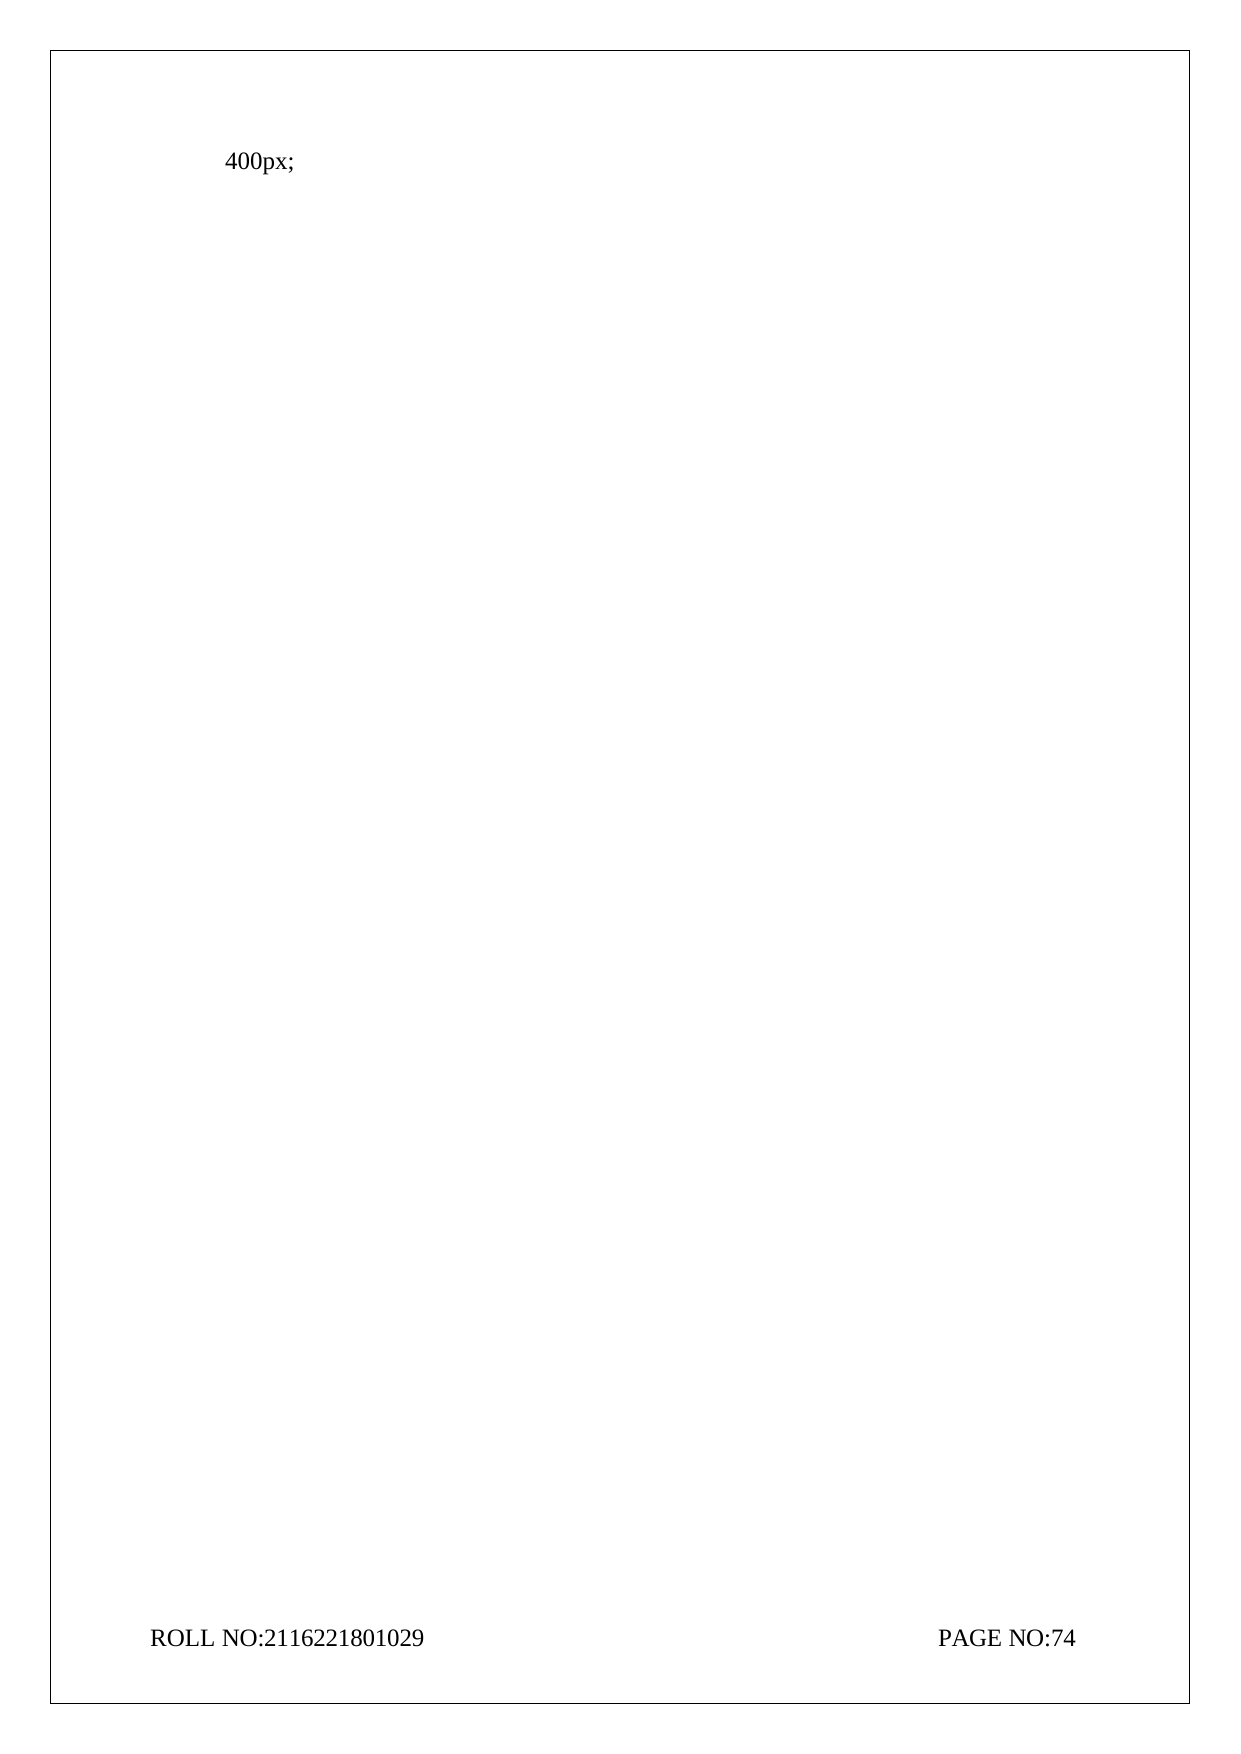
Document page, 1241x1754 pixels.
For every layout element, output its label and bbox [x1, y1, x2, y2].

text [200, 146, 416, 174]
